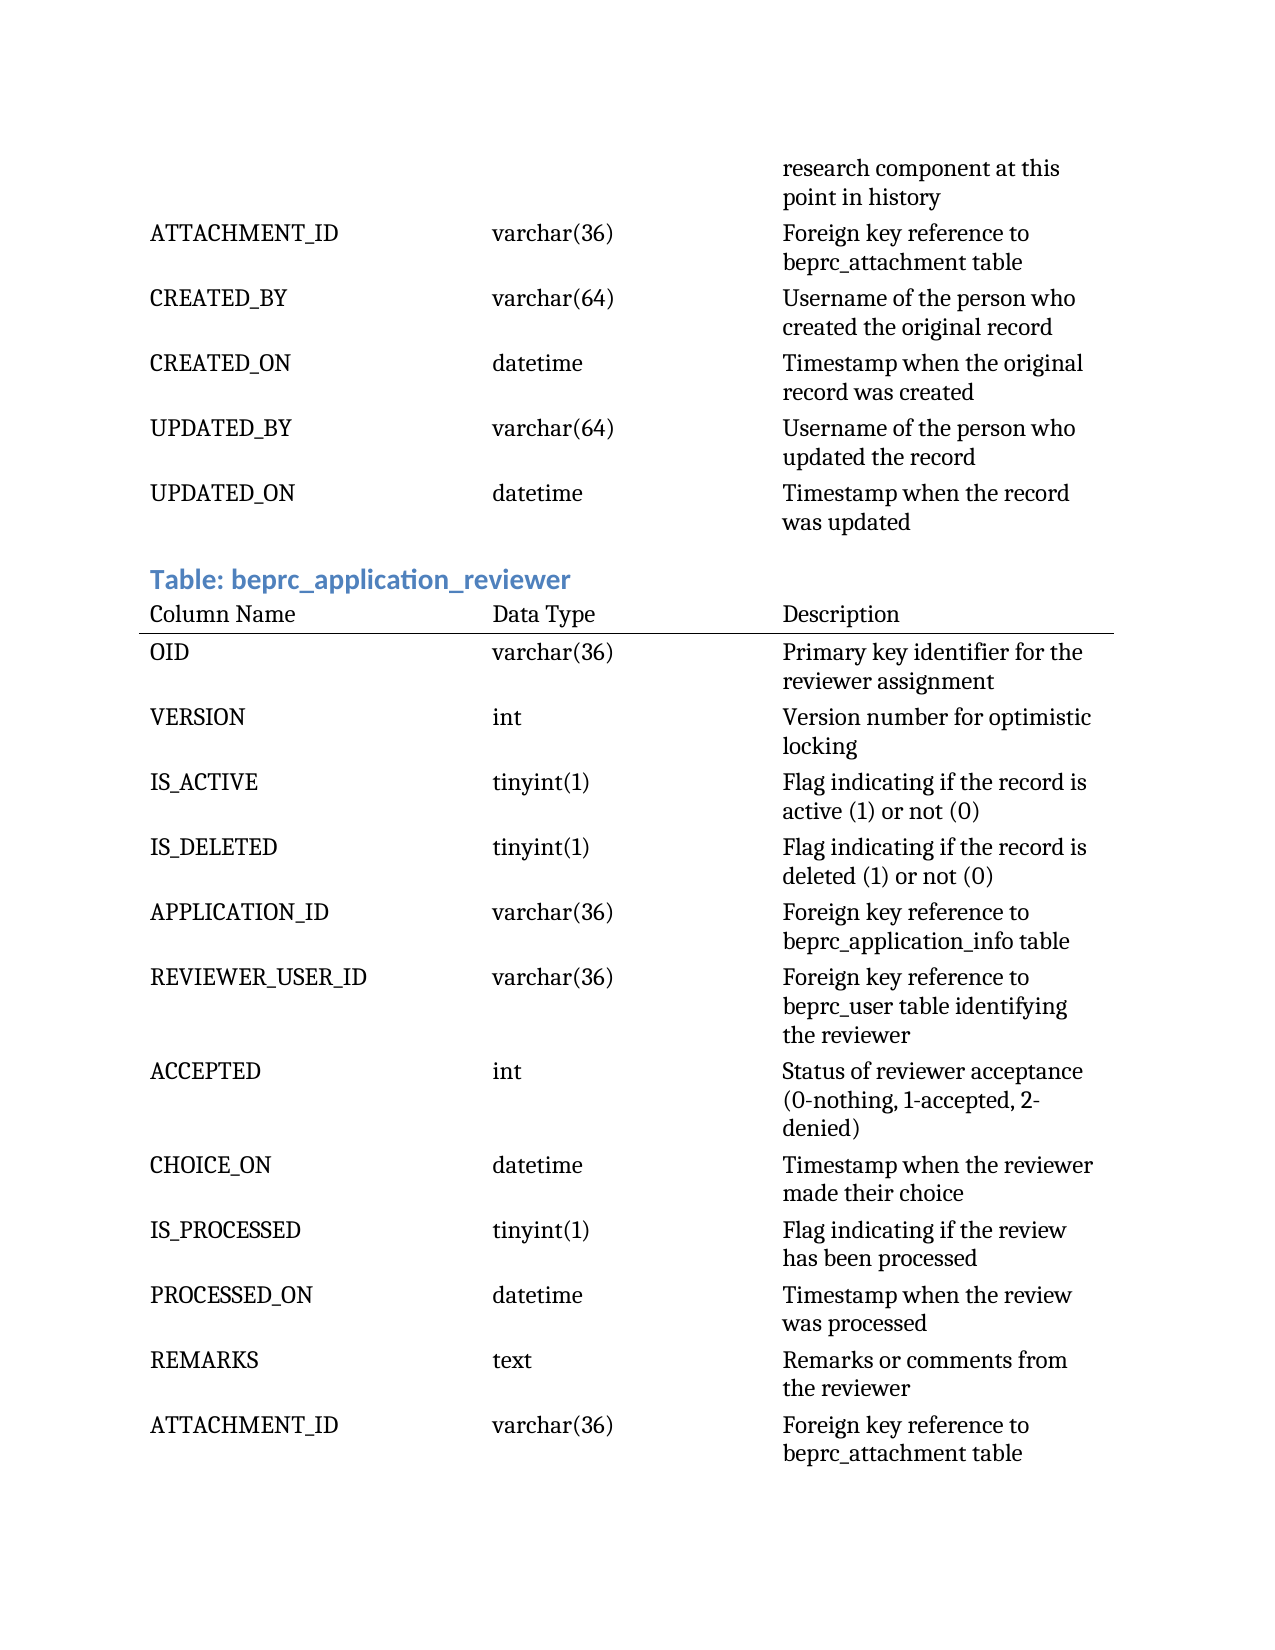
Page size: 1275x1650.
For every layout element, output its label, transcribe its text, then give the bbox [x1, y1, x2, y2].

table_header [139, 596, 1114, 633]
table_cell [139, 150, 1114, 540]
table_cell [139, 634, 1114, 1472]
subtitle Table: beprc_application_reviewer [150, 561, 1125, 596]
